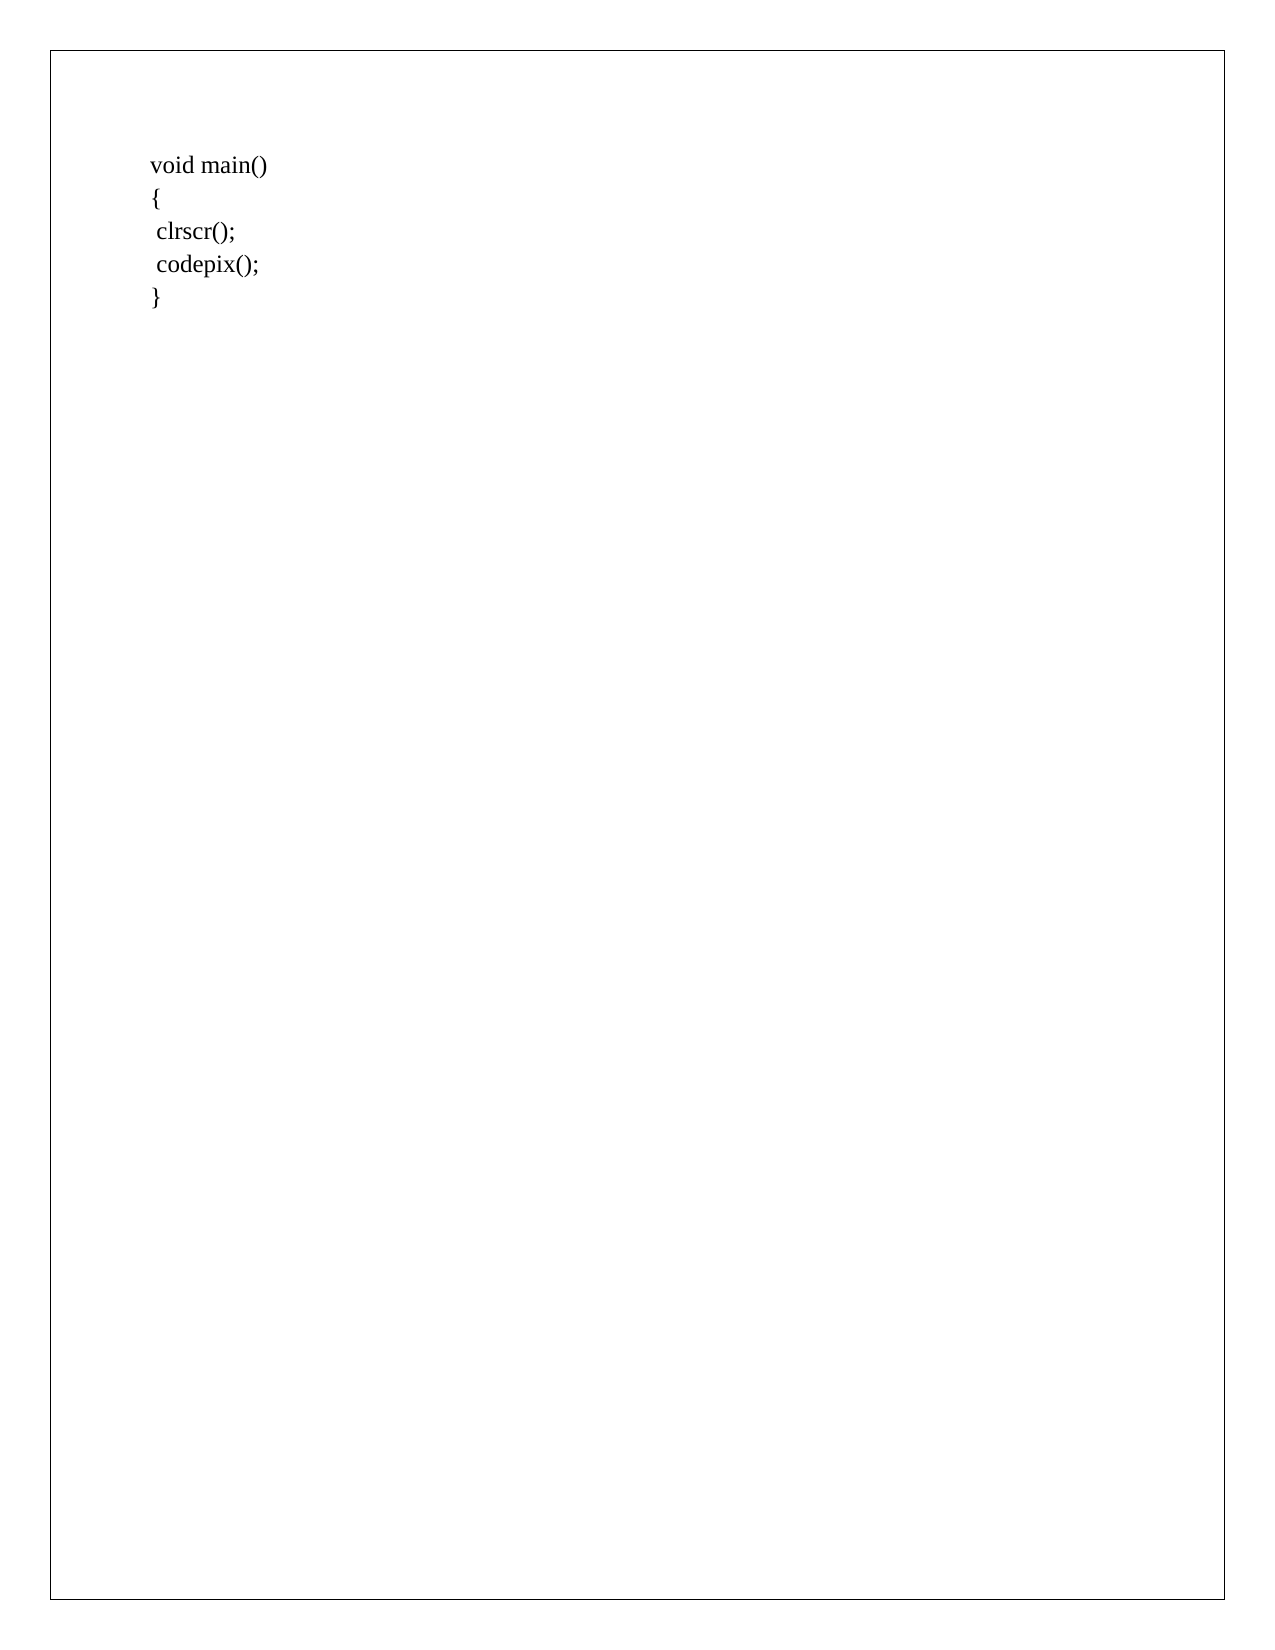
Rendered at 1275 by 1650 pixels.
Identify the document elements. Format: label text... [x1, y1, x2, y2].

text } [150, 282, 1125, 311]
text void main() [150, 150, 1125, 179]
text clrscr(); [150, 216, 1125, 245]
text { [150, 183, 1125, 212]
text codepix(); [150, 249, 1125, 278]
